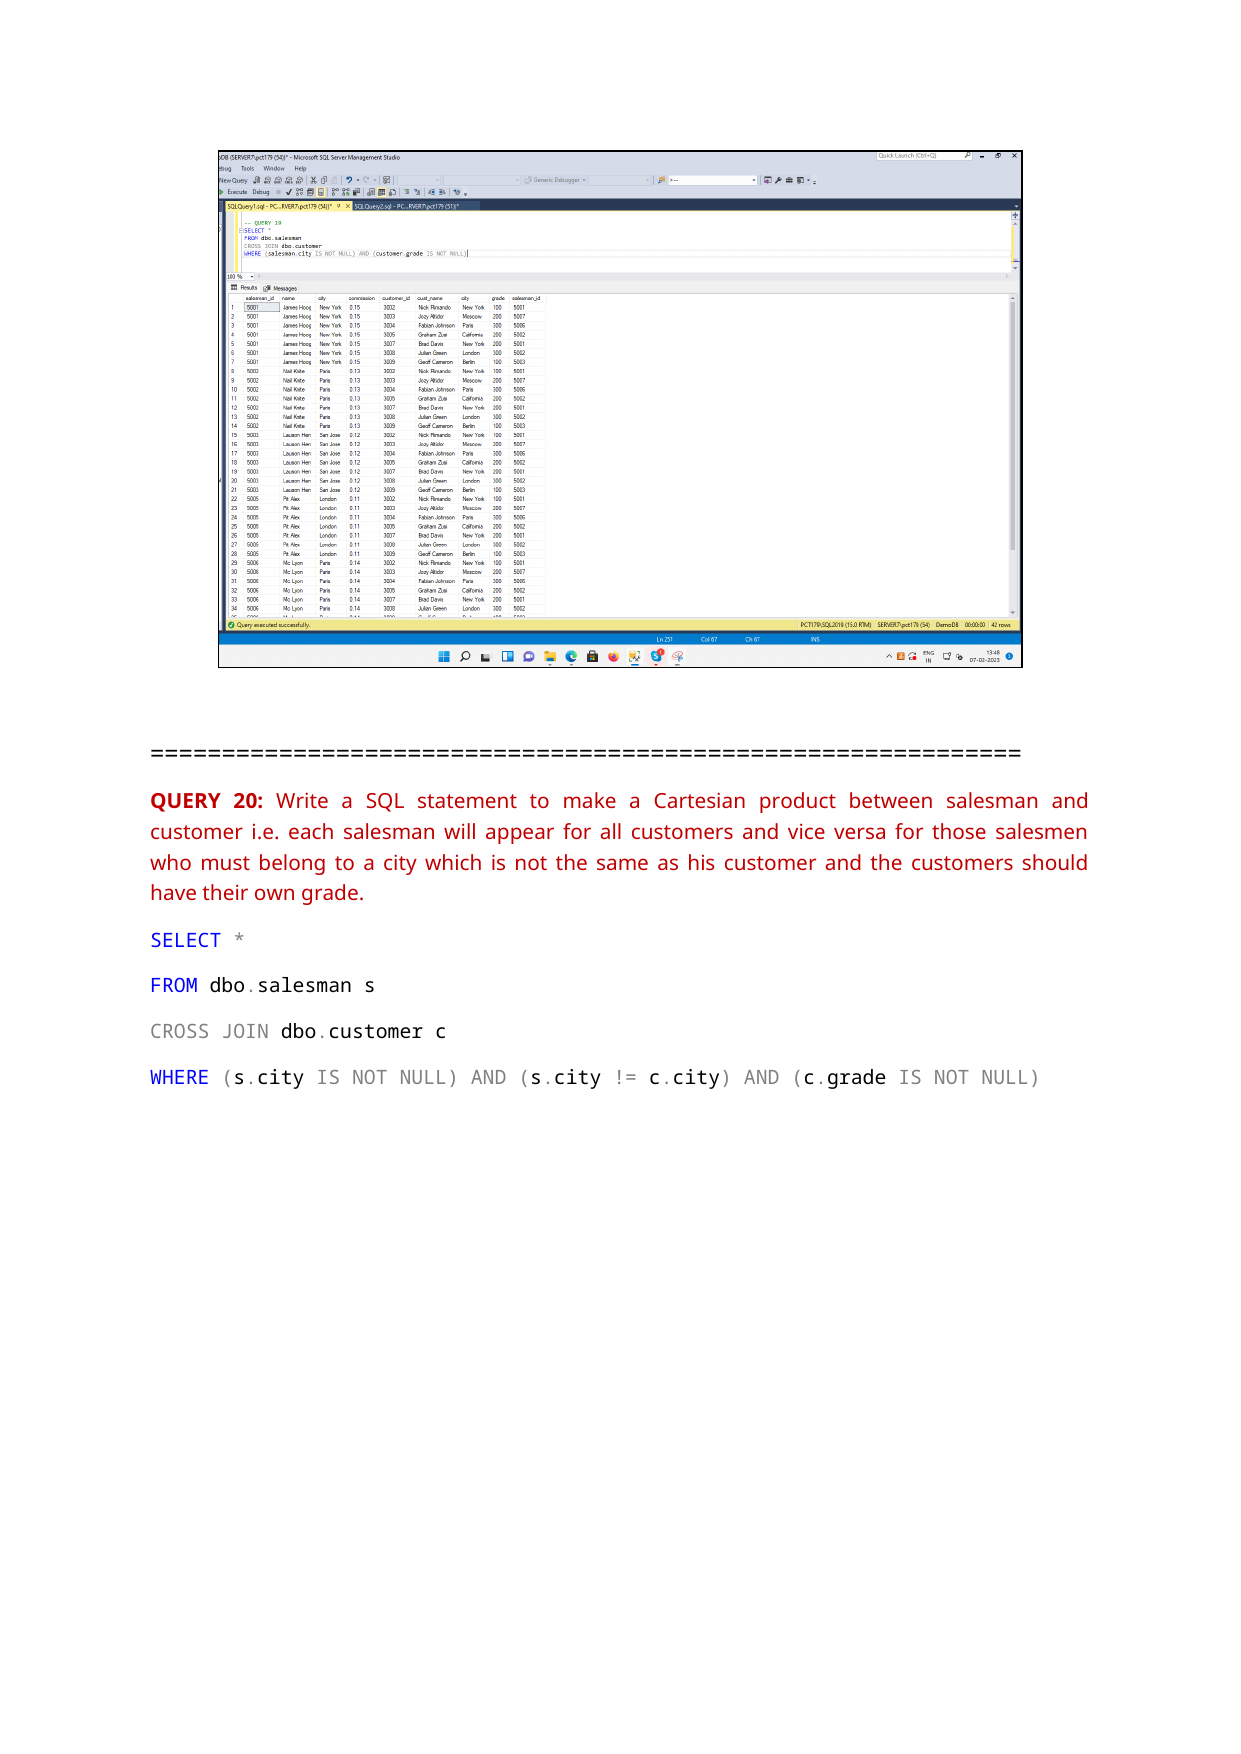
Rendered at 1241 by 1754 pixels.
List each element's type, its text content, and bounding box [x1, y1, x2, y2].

text SELECT * [150, 926, 1090, 953]
text ============================================================= [150, 736, 1090, 770]
text QUERY 20: Write a SQL statement to make a Cartesian product between salesman and customer i.e. each salesman will appear for all customers and vice versa for those salesmen who must belong to a city which is not the same as his customer and the customers should have their own grade. [150, 787, 1090, 907]
text WHERE (s.city IS NOT NULL) AND (s.city != c.city) AND (c.grade IS NOT NULL) [150, 1063, 1090, 1090]
text FROM dbo.salesman s [150, 972, 1090, 998]
picture [219, 152, 1021, 667]
text CROSS JOIN dbo.customer c [150, 1017, 1090, 1044]
